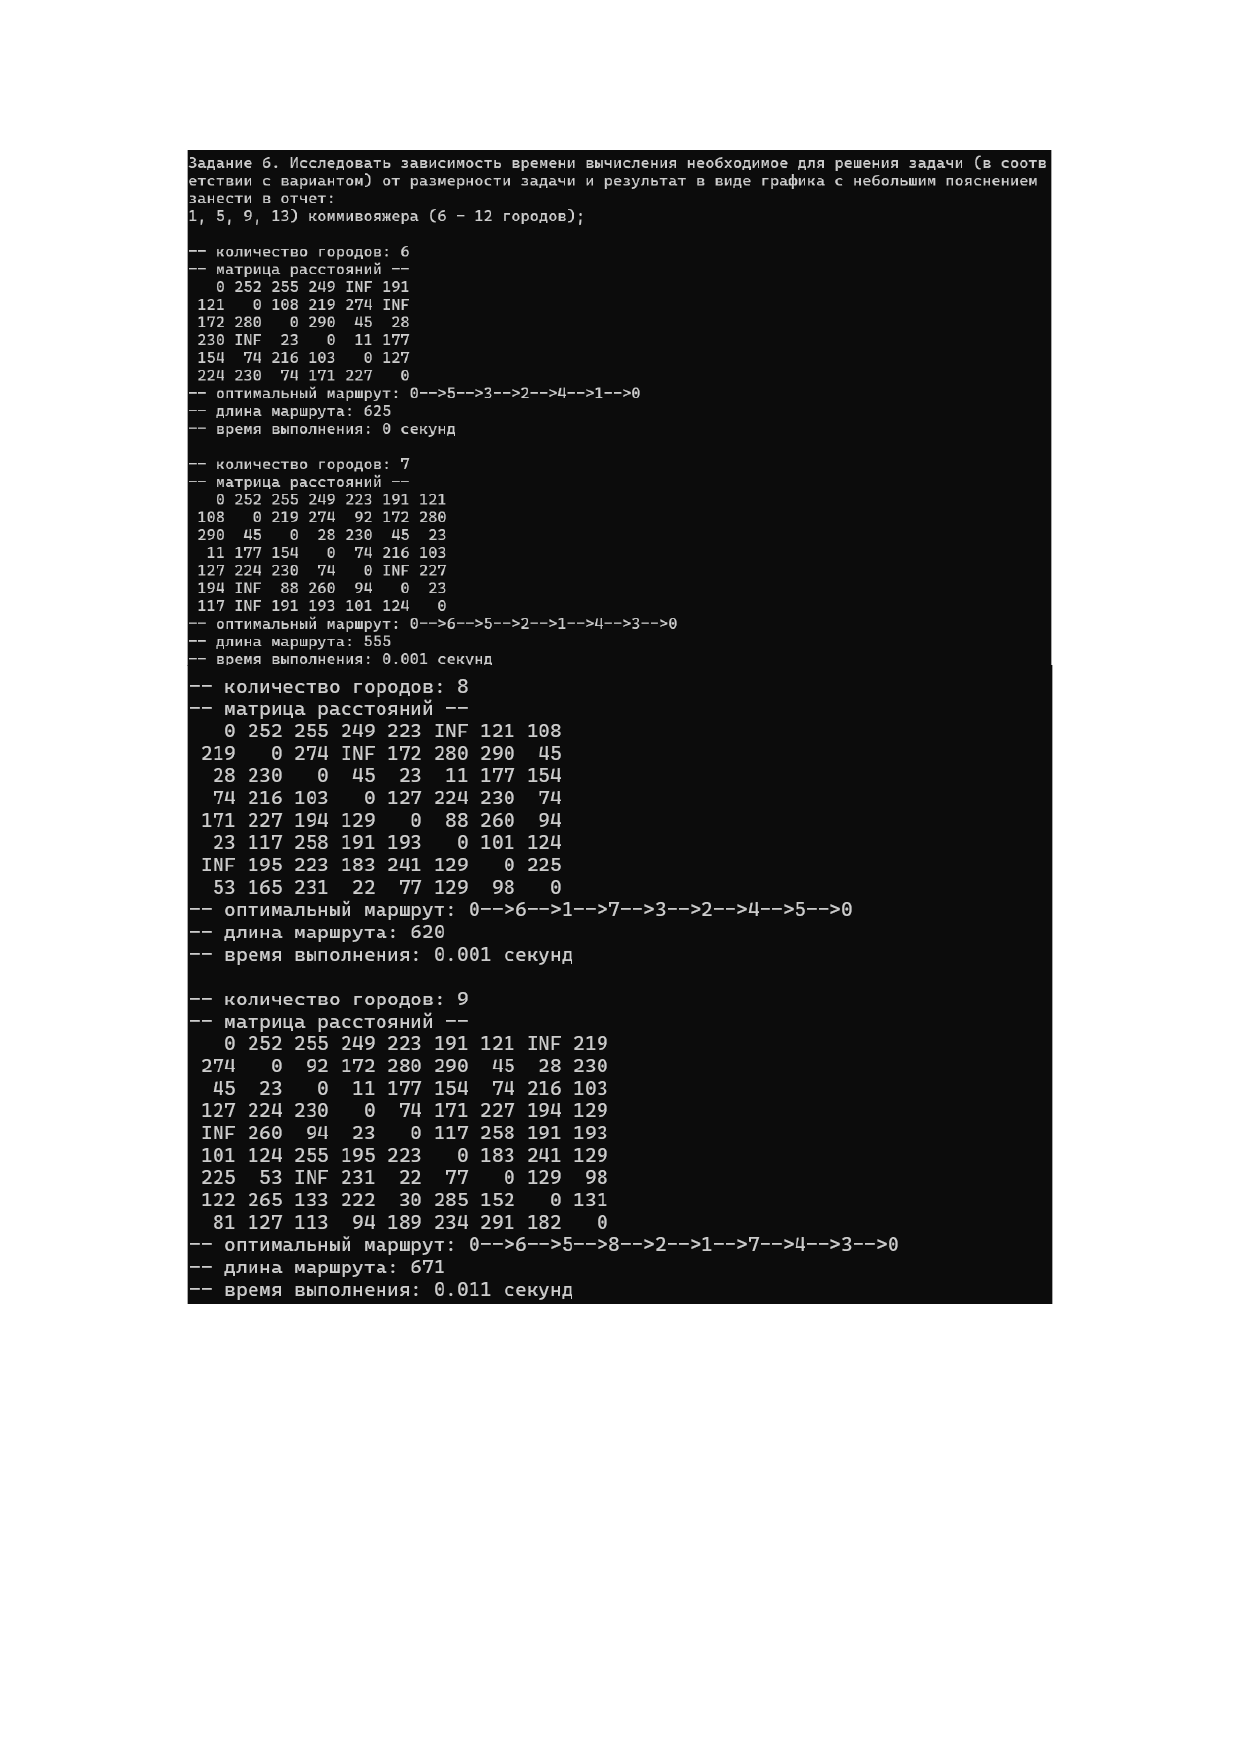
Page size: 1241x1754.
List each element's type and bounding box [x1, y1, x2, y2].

picture [187, 150, 1053, 1304]
